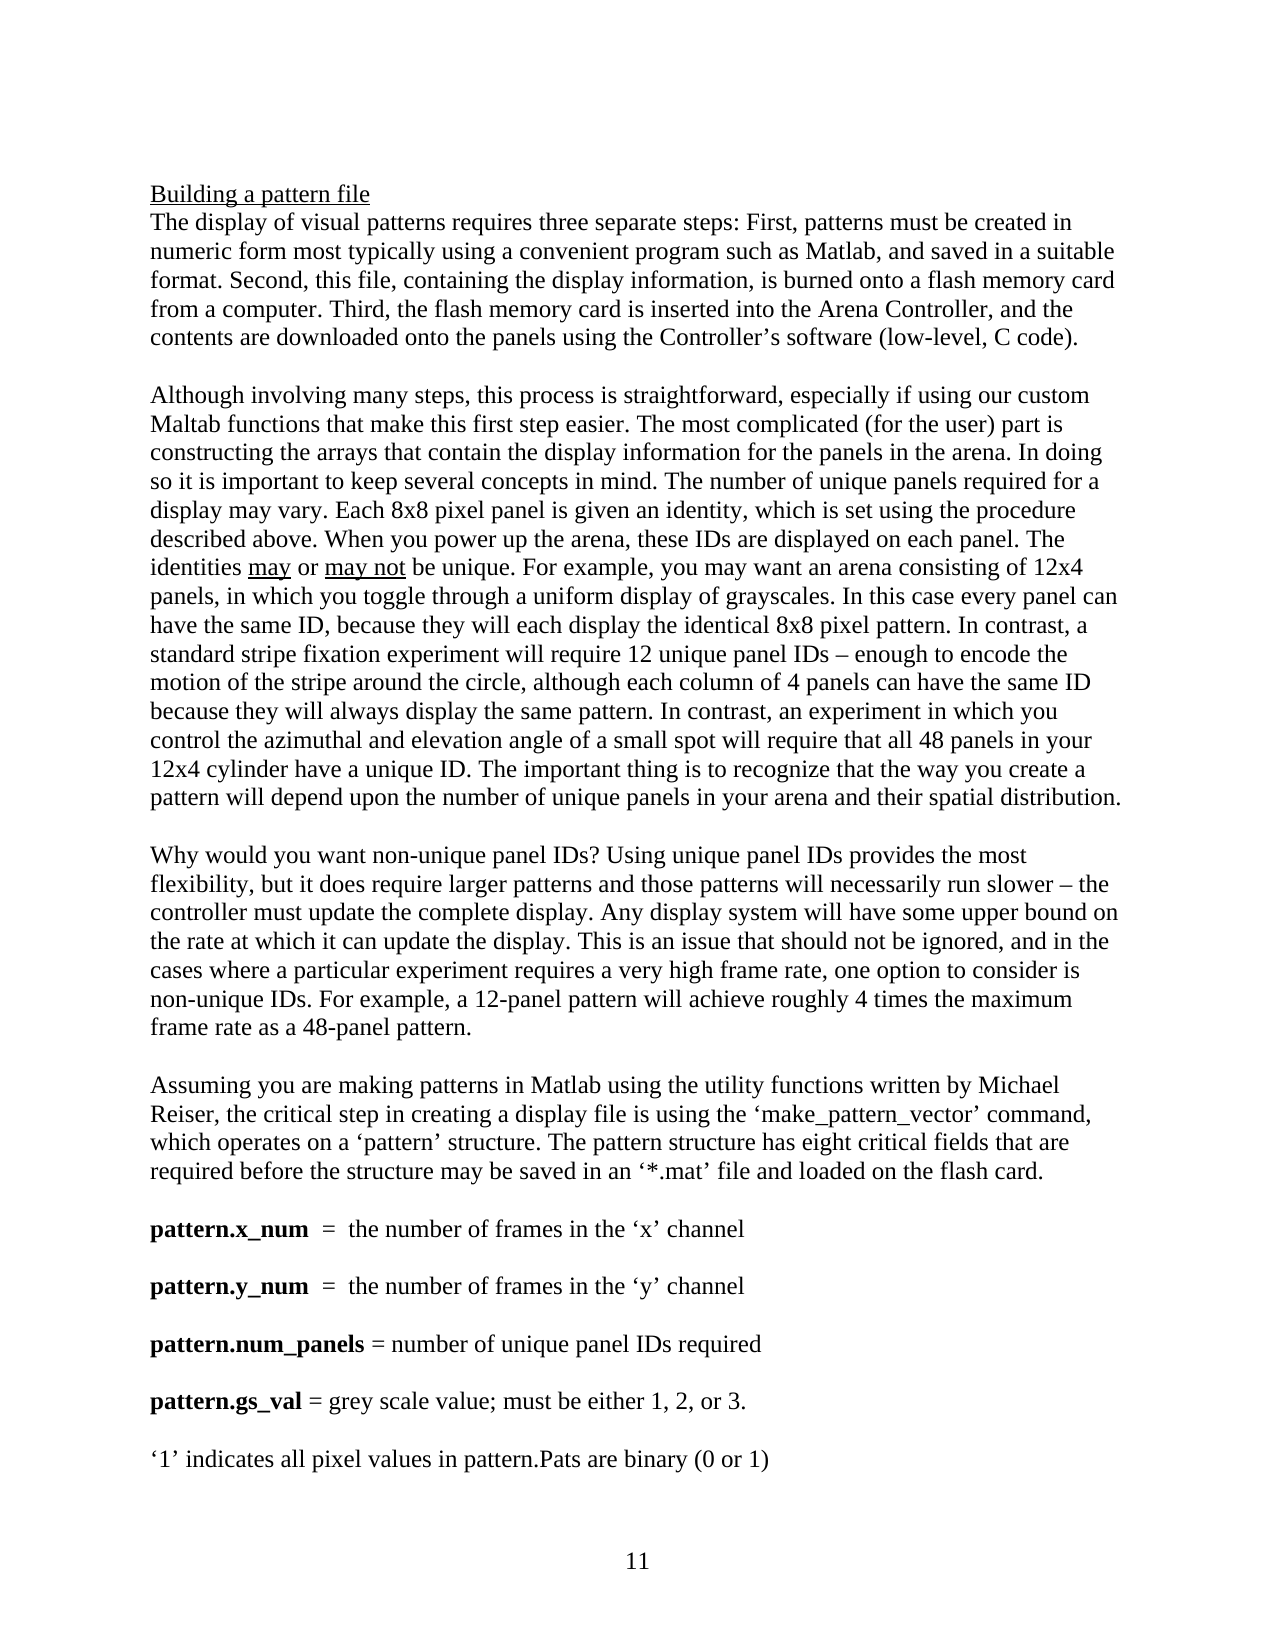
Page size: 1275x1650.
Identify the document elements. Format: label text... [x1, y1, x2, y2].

text pattern.y_num = the number of frames in the ‘y’ channel [150, 1271, 1125, 1300]
text Building a pattern file [150, 179, 1125, 207]
text pattern.x_num = the number of frames in the ‘x’ channel [150, 1214, 1125, 1242]
text Why would you want non-unique panel IDs? Using unique panel IDs provides the most flexibility, but it does require larger patterns and those patterns will necessarily run slower – the controller must update the complete display. Any display system will have some upper bound on the rate at which it can update the display. This is an issue that should not be ignored, and in the cases where a particular experiment requires a very high frame rate, one option to consider is non-unique IDs. For example, a 12-panel pattern will achieve roughly 4 times the maximum frame rate as a 48-panel pattern. [150, 840, 1125, 1041]
text Assuming you are making patterns in Matlab using the utility functions written by Michael Reiser, the critical step in creating a display file is using the ‘make_pattern_vector’ command, which operates on a ‘pattern’ structure. The pattern structure has eight critical fields that are required before the structure may be saved in an ‘*.mat’ file and loaded on the flash card. [150, 1070, 1125, 1185]
text pattern.gs_val = grey scale value; must be either 1, 2, or 3. [150, 1386, 1125, 1415]
text ‘1’ indicates all pixel values in pattern.Pats are binary (0 or 1) [150, 1444, 1125, 1472]
text pattern.num_panels = number of unique panel IDs required [150, 1329, 1125, 1357]
text The display of visual patterns requires three separate steps: First, patterns must be created in numeric form most typically using a convenient program such as Matlab, and saved in a suitable format. Second, this file, containing the display information, is burned onto a flash memory card from a computer. Third, the flash memory card is inserted into the Arena Controller, and the contents are downloaded onto the panels using the Controller’s software (low-level, C code). [150, 207, 1125, 351]
text Although involving many steps, this process is straightforward, especially if using our custom Maltab functions that make this first step easier. The most complicated (for the user) part is constructing the arrays that contain the display information for the panels in the arena. In doing so it is important to keep several concepts in mind. The number of unique panels required for a display may vary. Each 8x8 pixel panel is given an identity, which is set using the procedure described above. When you power up the arena, these IDs are displayed on each panel. The identities may or may not be unique. For example, you may want an arena consisting of 12x4 panels, in which you toggle through a uniform display of grayscales. In this case every panel can have the same ID, because they will each display the identical 8x8 pixel pattern. In contrast, a standard stripe fixation experiment will require 12 unique panel IDs – enough to encode the motion of the stripe around the circle, although each column of 4 panels can have the same ID because they will always display the same pattern. In contrast, an experiment in which you control the azimuthal and elevation angle of a small spot will require that all 48 panels in your 12x4 cylinder have a unique ID. The important thing is to recognize that the way you create a pattern will depend upon the number of unique panels in your arena and their spatial distribution. [150, 380, 1125, 811]
